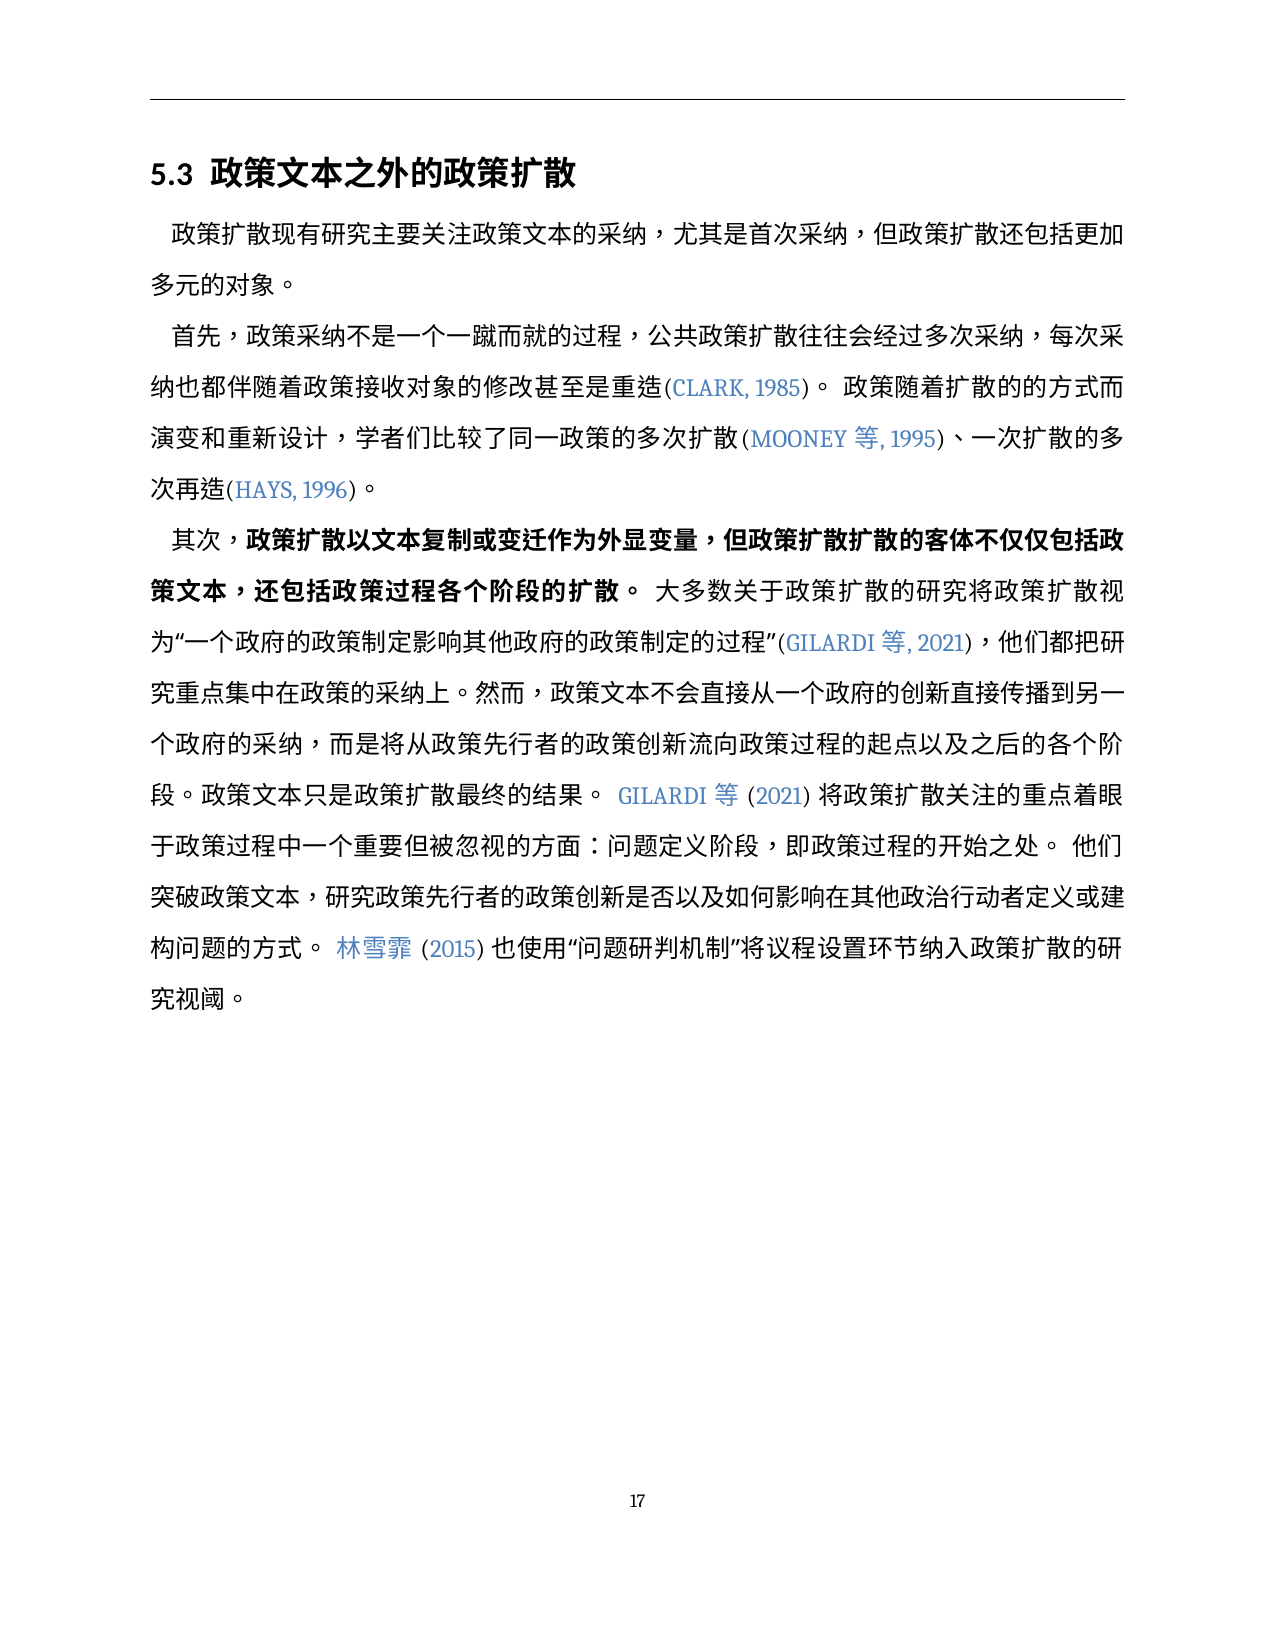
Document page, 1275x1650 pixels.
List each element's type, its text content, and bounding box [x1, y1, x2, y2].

subtitle 政策文本之外的政策扩散 [150, 150, 1125, 195]
text 首先，政策采纳不是一个一蹴而就的过程，公共政策扩散往往会经过多次采纳，每次采纳也都伴随着政策接收对象的修改甚至是重造(CLARK, 1985)。 政策随着扩散的的方式而演变和重新设计，学者们比较了同一政策的多次扩散(MOONEY 等, 1995)、一次扩散的多次再造(HAYS, 1996)。 [150, 318, 1125, 506]
text 其次，政策扩散以文本复制或变迁作为外显变量，但政策扩散扩散的客体不仅仅包括政策文本，还包括政策过程各个阶段的扩散。 大多数关于政策扩散的研究将政策扩散视为“一个政府的政策制定影响其他政府的政策制定的过程”(GILARDI 等, 2021)，他们都把研究重点集中在政策的采纳上。然而，政策文本不会直接从一个政府的创新直接传播到另一个政府的采纳，而是将从政策先行者的政策创新流向政策过程的起点以及之后的各个阶段。政策文本只是政策扩散最终的结果。 GILARDI 等 (2021) 将政策扩散关注的重点着眼于政策过程中一个重要但被忽视的方面：问题定义阶段，即政策过程的开始之处。 他们突破政策文本，研究政策先行者的政策创新是否以及如何影响在其他政治行动者定义或建构问题的方式。 林雪霏 (2015) 也使用“问题研判机制”将议程设置环节纳入政策扩散的研究视阈。 [150, 522, 1125, 1016]
text 政策扩散现有研究主要关注政策文本的采纳，尤其是首次采纳，但政策扩散还包括更加多元的对象。 [150, 216, 1125, 301]
